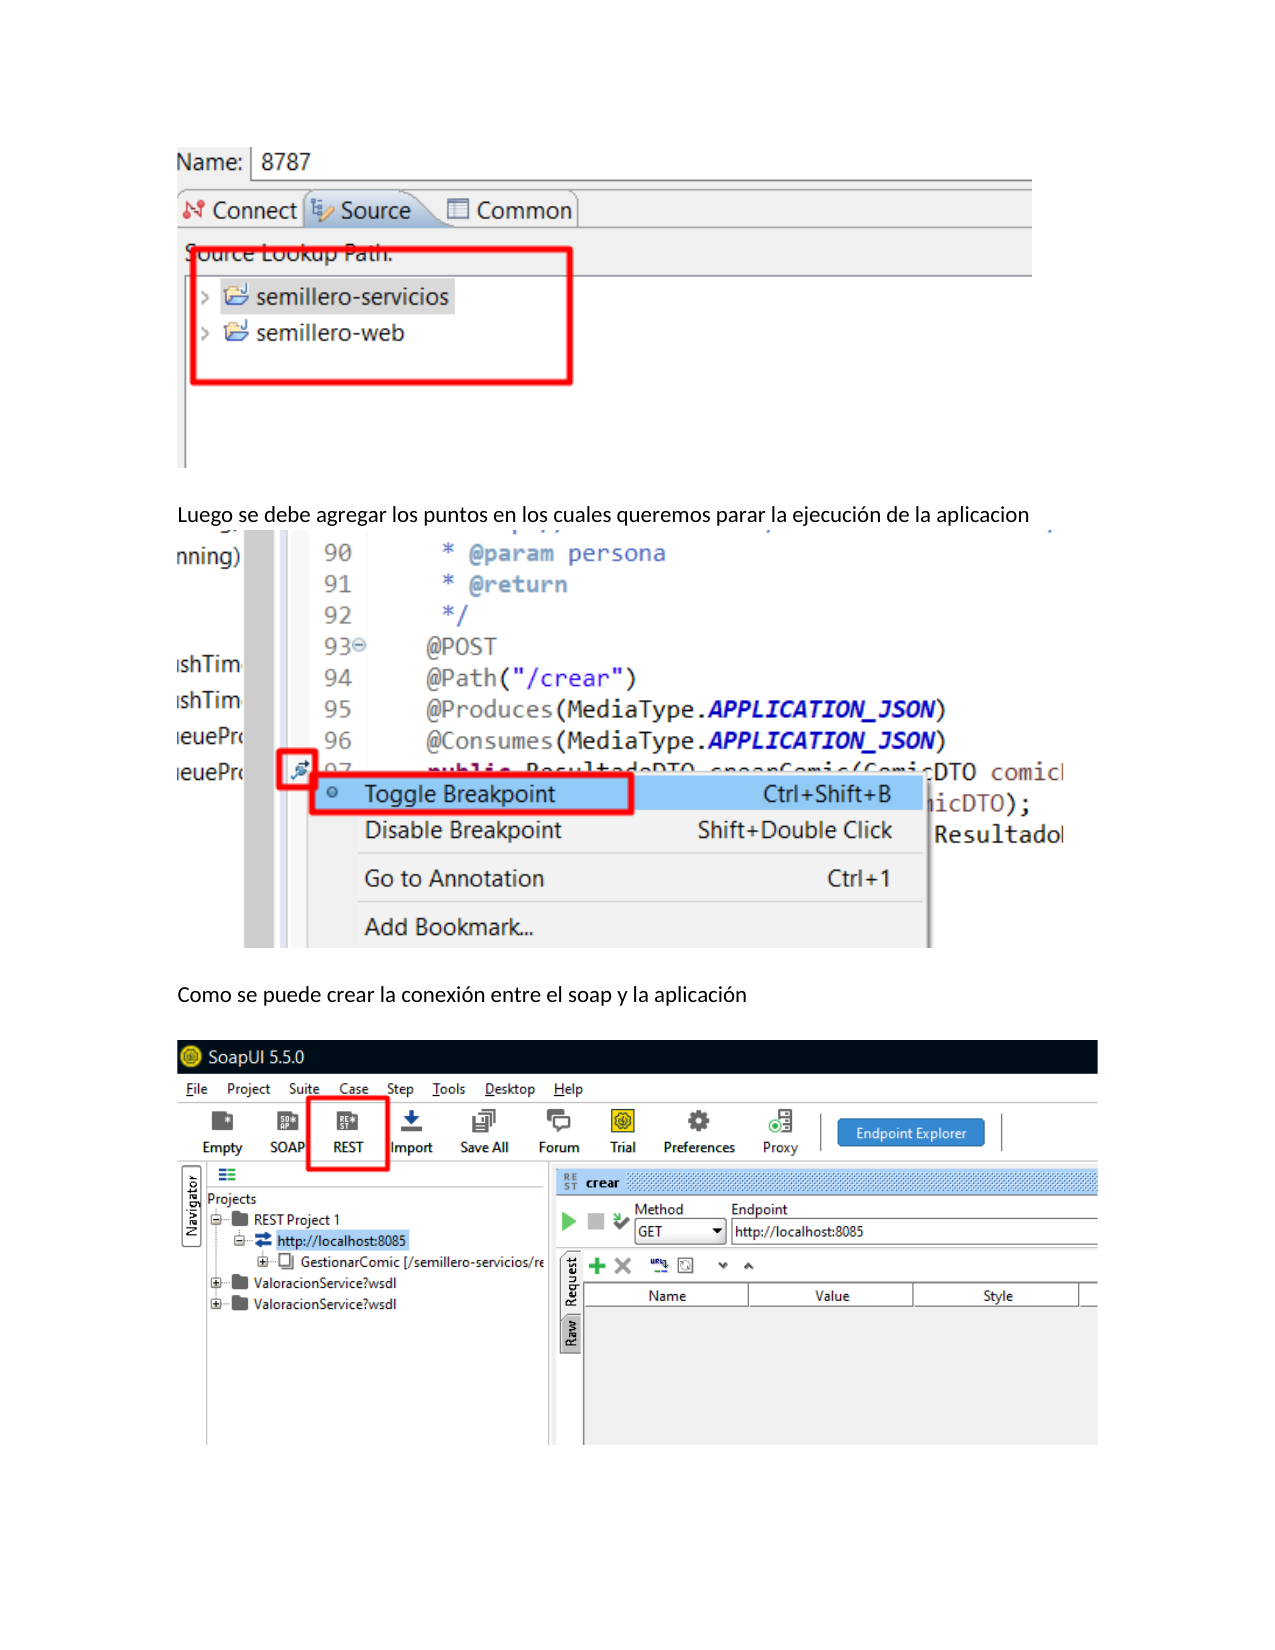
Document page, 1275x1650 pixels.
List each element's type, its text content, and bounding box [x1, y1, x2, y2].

picture [177, 530, 1064, 948]
picture [177, 147, 1032, 468]
picture [177, 1040, 1098, 1445]
text Luego se debe agregar los puntos en los cuales queremos parar la ejecución de la aplicacion [177, 500, 1098, 528]
text Como se puede crear la conexión entre el soap y la aplicación [177, 980, 1098, 1008]
